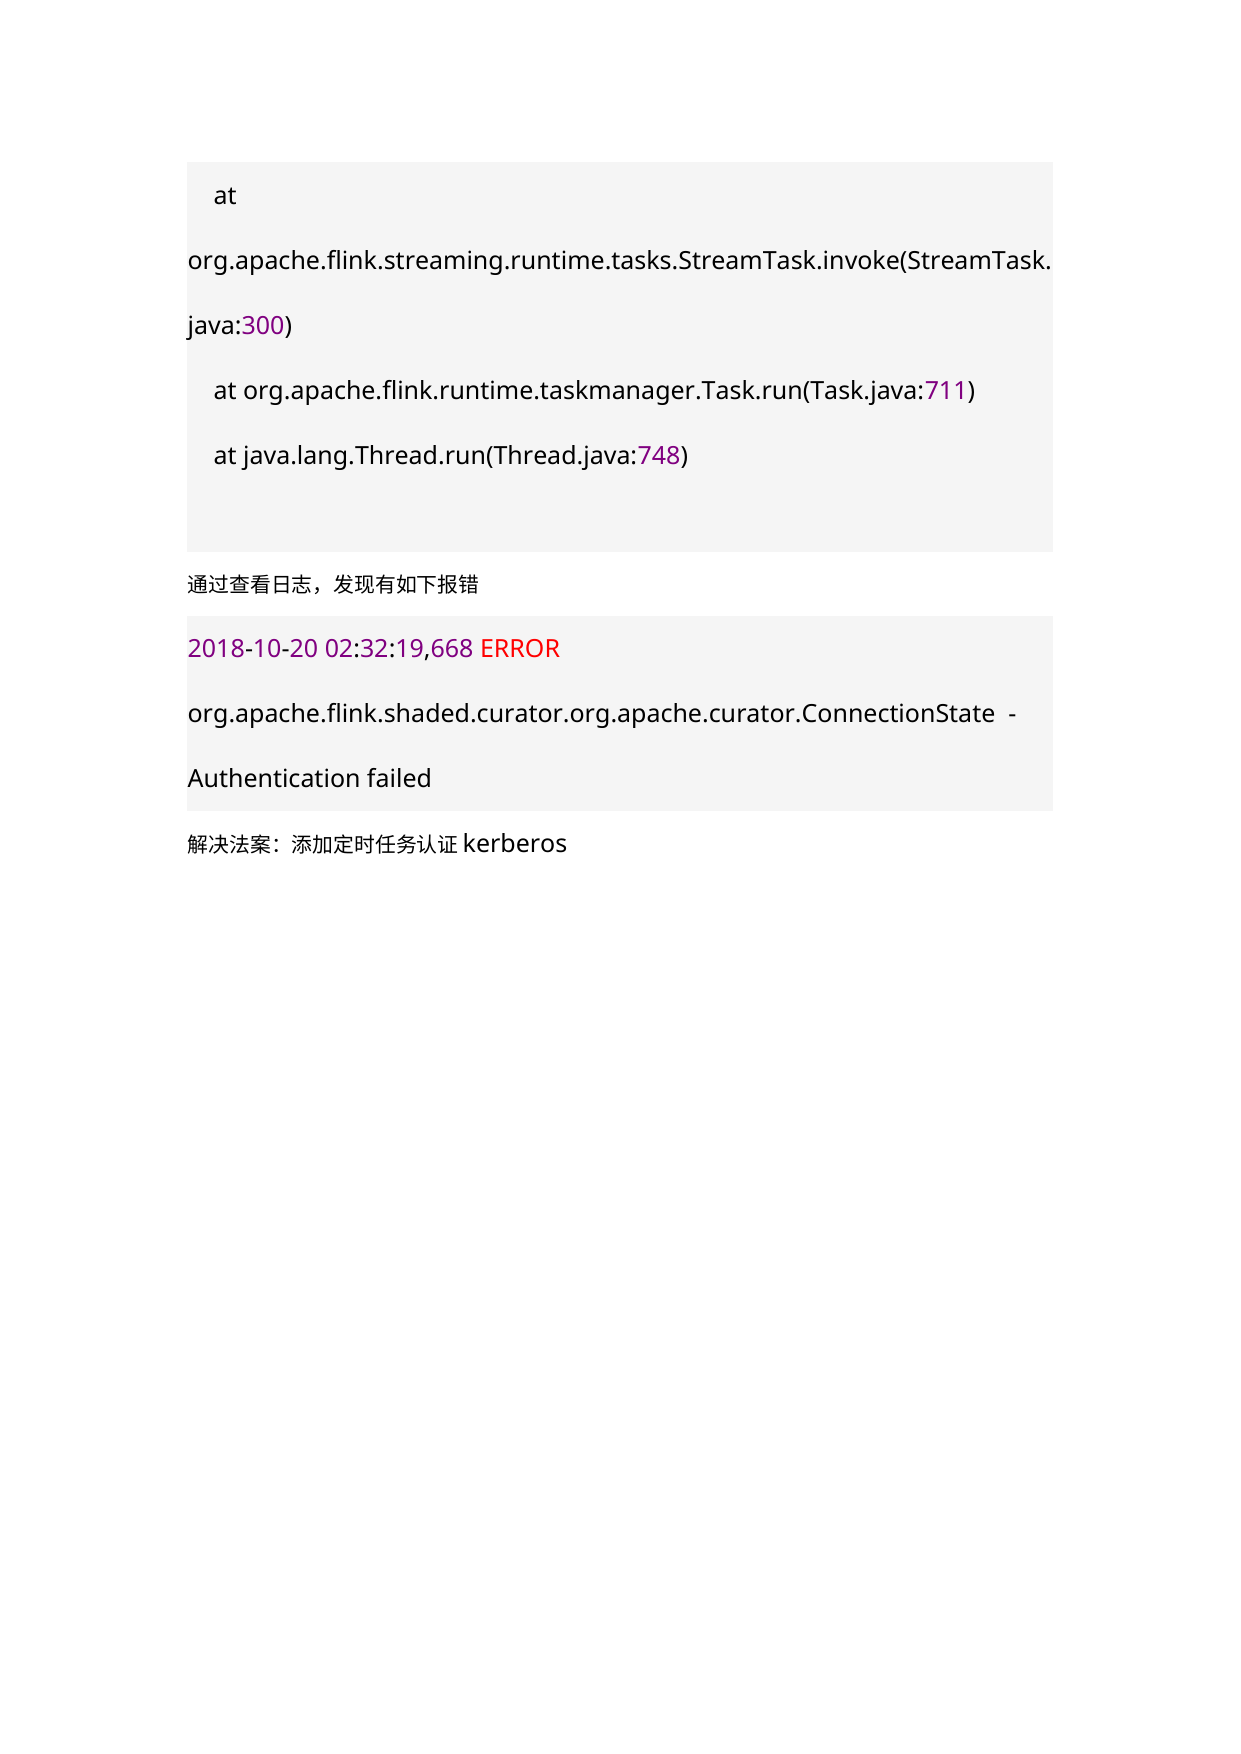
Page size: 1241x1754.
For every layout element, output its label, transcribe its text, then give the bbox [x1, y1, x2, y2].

text 通过查看日志，发现有如下报错 [187, 568, 1053, 600]
text at org.apache.flink.runtime.taskmanager.Task.run(Task.java:711) [187, 357, 1053, 422]
text 2018-10-20 02:32:19,668 ERROR org.apache.flink.shaded.curator.org.apache.curator.ConnectionState - Authentication failed [187, 616, 1053, 811]
text 解决法案：添加定时任务认证kerberos [187, 811, 1053, 876]
text at org.apache.flink.streaming.runtime.tasks.StreamTask.invoke(StreamTask.java:300) [187, 162, 1053, 357]
text at java.lang.Thread.run(Thread.java:748) [187, 422, 1053, 487]
